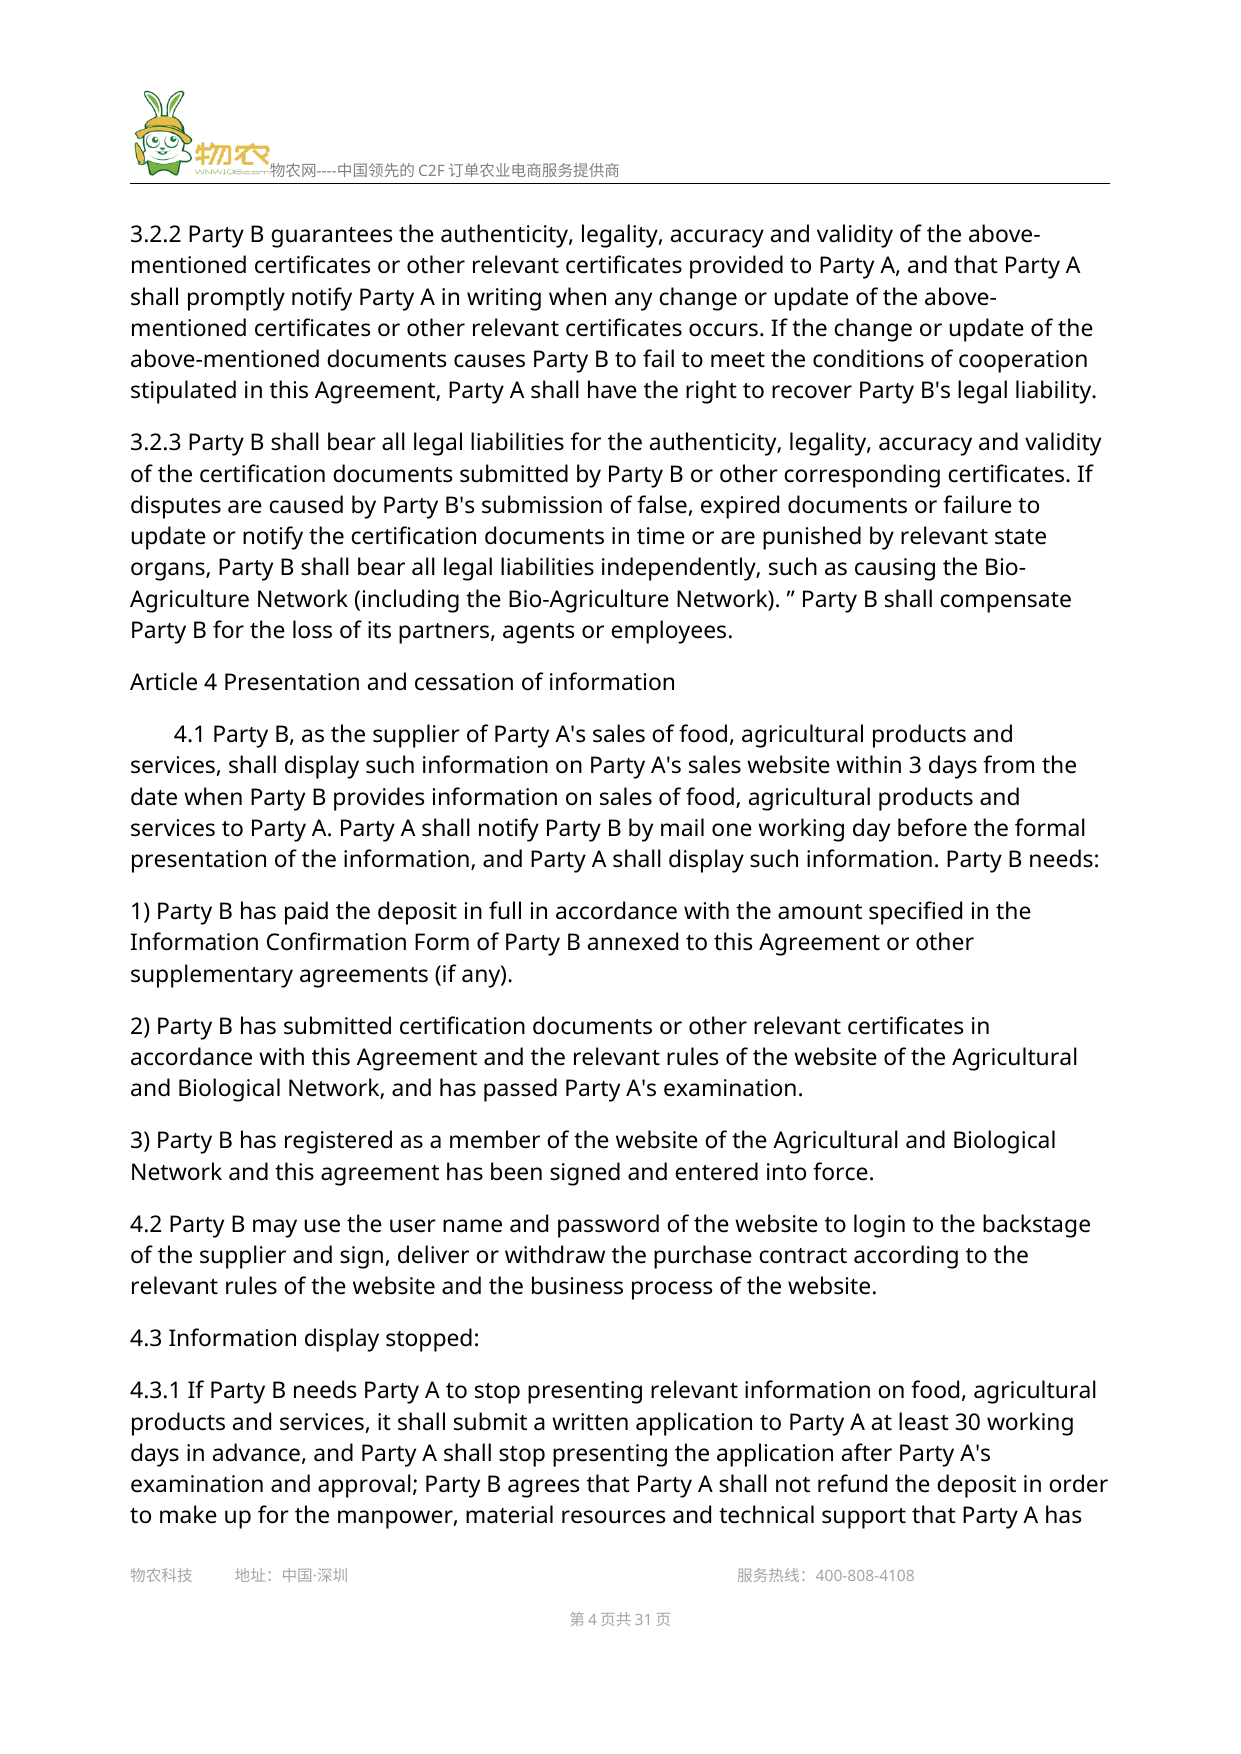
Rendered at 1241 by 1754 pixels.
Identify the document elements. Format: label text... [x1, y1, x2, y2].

text Article 4 Presentation and cessation of information [130, 666, 1110, 697]
text 3) Party B has registered as a member of the website of the Agricultural and Biological Network and this agreement has been signed and entered into force. [130, 1124, 1110, 1187]
text 4.2 Party B may use the user name and password of the website to login to the backstage of the supplier and sign, deliver or withdraw the purchase contract according to the relevant rules of the website and the business process of the website. [130, 1208, 1110, 1301]
text 2) Party B has submitted certification documents or other relevant certificates in accordance with this Agreement and the relevant rules of the website of the Agricultural and Biological Network, and has passed Party A's examination. [130, 1010, 1110, 1103]
text 3.2.2 Party B guarantees the authenticity, legality, accuracy and validity of the above-mentioned certificates or other relevant certificates provided to Party A, and that Party A shall promptly notify Party A in writing when any change or update of the above-mentioned certificates or other relevant certificates occurs. If the change or update of the above-mentioned documents causes Party B to fail to meet the conditions of cooperation stipulated in this Agreement, Party A shall have the right to recover Party B's legal liability. [130, 218, 1110, 406]
text 4.1 Party B, as the supplier of Party A's sales of food, agricultural products and services, shall display such information on Party A's sales website within 3 days from the date when Party B provides information on sales of food, agricultural products and services to Party A. Party A shall notify Party B by mail one working day before the formal presentation of the information, and Party A shall display such information. Party B needs: [130, 718, 1110, 874]
picture [129, 88, 270, 176]
text 3.2.3 Party B shall bear all legal liabilities for the authenticity, legality, accuracy and validity of the certification documents submitted by Party B or other corresponding certificates. If disputes are caused by Party B's submission of false, expired documents or failure to update or notify the certification documents in time or are punished by relevant state organs, Party B shall bear all legal liabilities independently, such as causing the Bio-Agriculture Network (including the Bio-Agriculture Network). ” Party B shall compensate Party B for the loss of its partners, agents or employees. [130, 426, 1110, 645]
text 1) Party B has paid the deposit in full in accordance with the amount specified in the Information Confirmation Form of Party B annexed to this Agreement or other supplementary agreements (if any). [130, 895, 1110, 989]
text 4.3 Information display stopped: [130, 1322, 1110, 1353]
